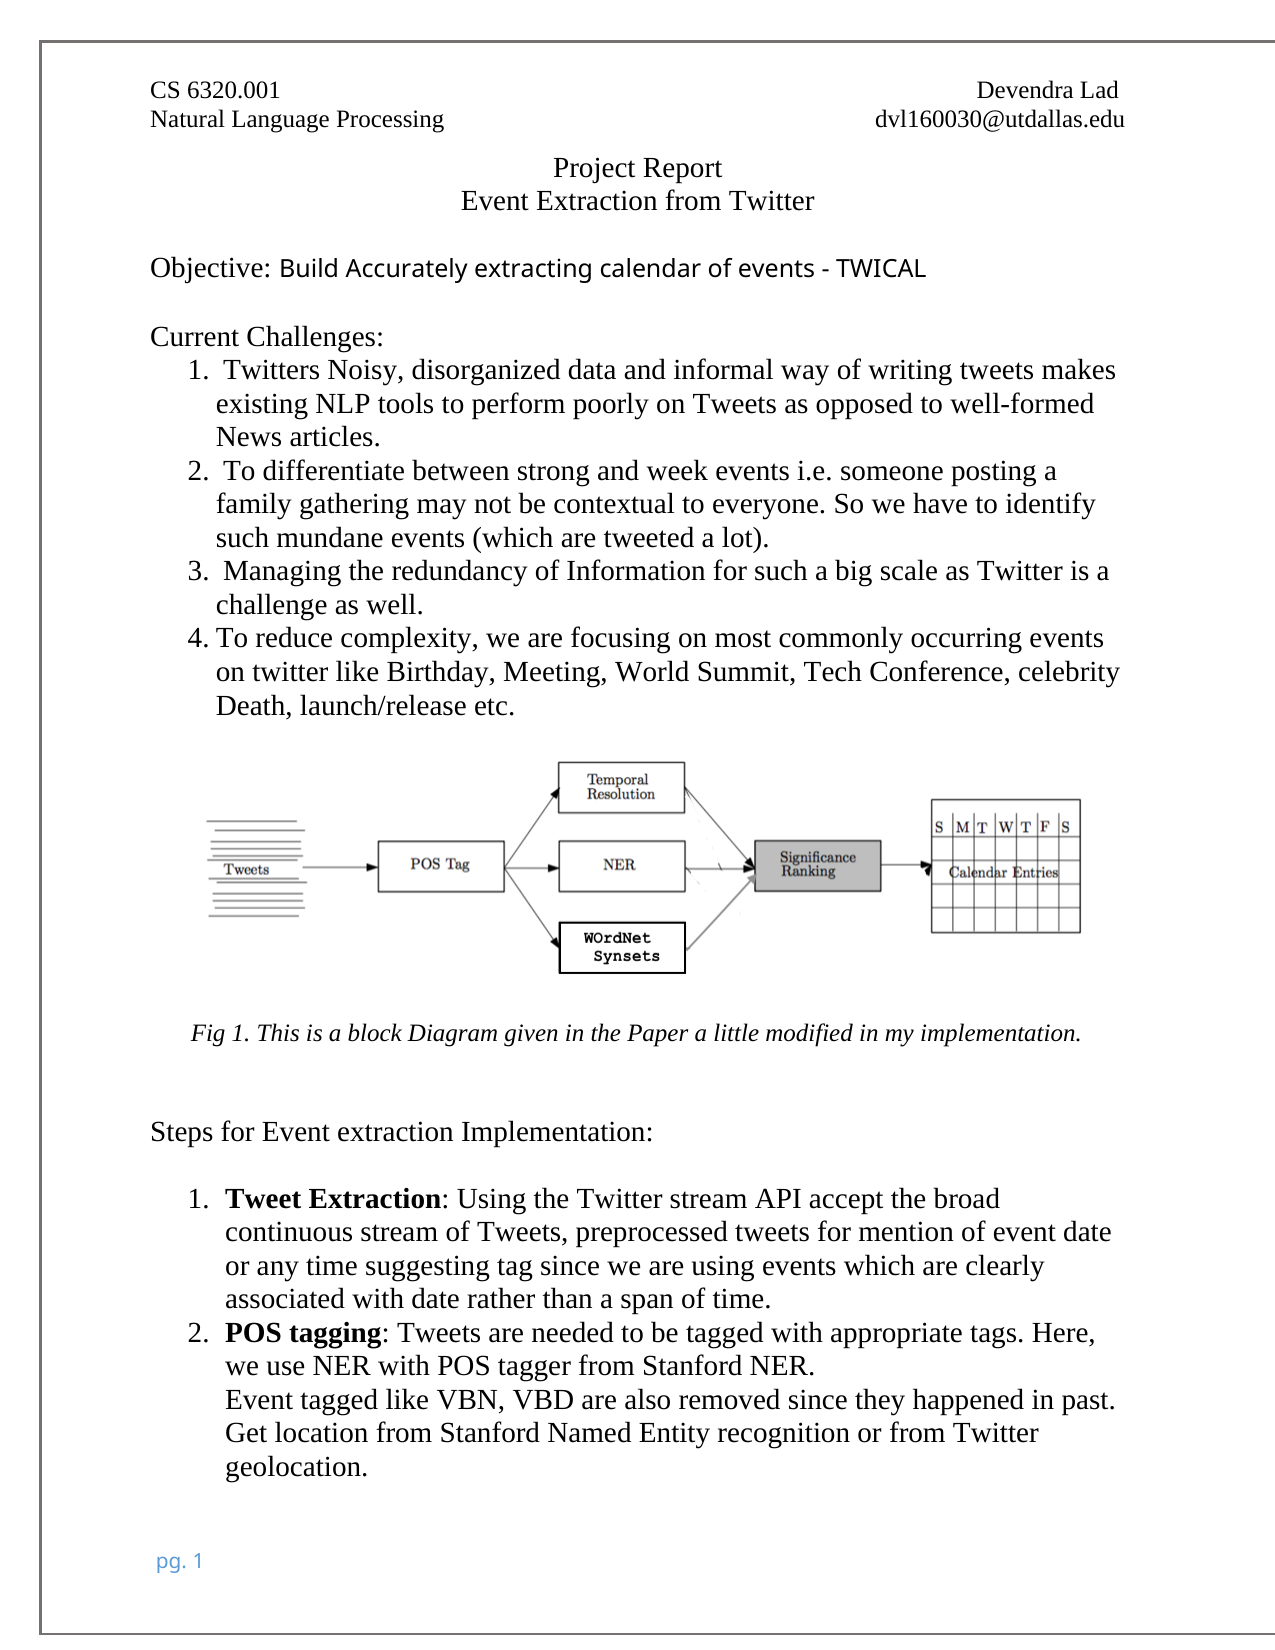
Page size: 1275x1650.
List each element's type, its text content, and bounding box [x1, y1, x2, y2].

text Objective: Build Accurately extracting calendar of events - TWICAL [150, 251, 1125, 285]
text Fig 1. This is a block Diagram given in the Paper a little modified in my implementation. [150, 1018, 1125, 1047]
text Current Challenges: [150, 319, 1125, 352]
list Twitters Noisy, disorganized data and informal way of writing tweets makes existing NLP tools to perform poorly on Tweets as opposed to well-formed News articles. [187, 352, 1125, 453]
list Get location from Stanford Named Entity recognition or from Twitter geolocation. [225, 1416, 1125, 1483]
text Project Report [150, 150, 1125, 183]
picture [150, 754, 1125, 989]
text Event Extraction from Twitter [150, 183, 1125, 217]
list Tweet Extraction: Using the Twitter stream API accept the broad continuous stream of Tweets, preprocessed tweets for mention of event date or any time suggesting tag since we are using events which are clearly associated with date rather than a span of time. [187, 1181, 1125, 1315]
list To reduce complexity, we are focusing on most commonly occurring events on twitter like Birthday, Meeting, World Summit, Tech Conference, celebrity Death, launch/release etc. [187, 621, 1125, 721]
list Managing the redundancy of Information for such a big scale as Twitter is a challenge as well. [187, 553, 1125, 621]
text Steps for Event extraction Implementation: [150, 1114, 1125, 1147]
list To differentiate between strong and week events i.e. someone posting a family gathering may not be contextual to everyone. So we have to identify such mundane events (which are tweeted a lot). [187, 453, 1125, 553]
list POS tagging: Tweets are needed to be tagged with appropriate tags. Here, we use NER with POS tagger from Stanford NER. [187, 1315, 1125, 1382]
list Event tagged like VBN, VBD are also removed since they happened in past. [225, 1382, 1125, 1416]
